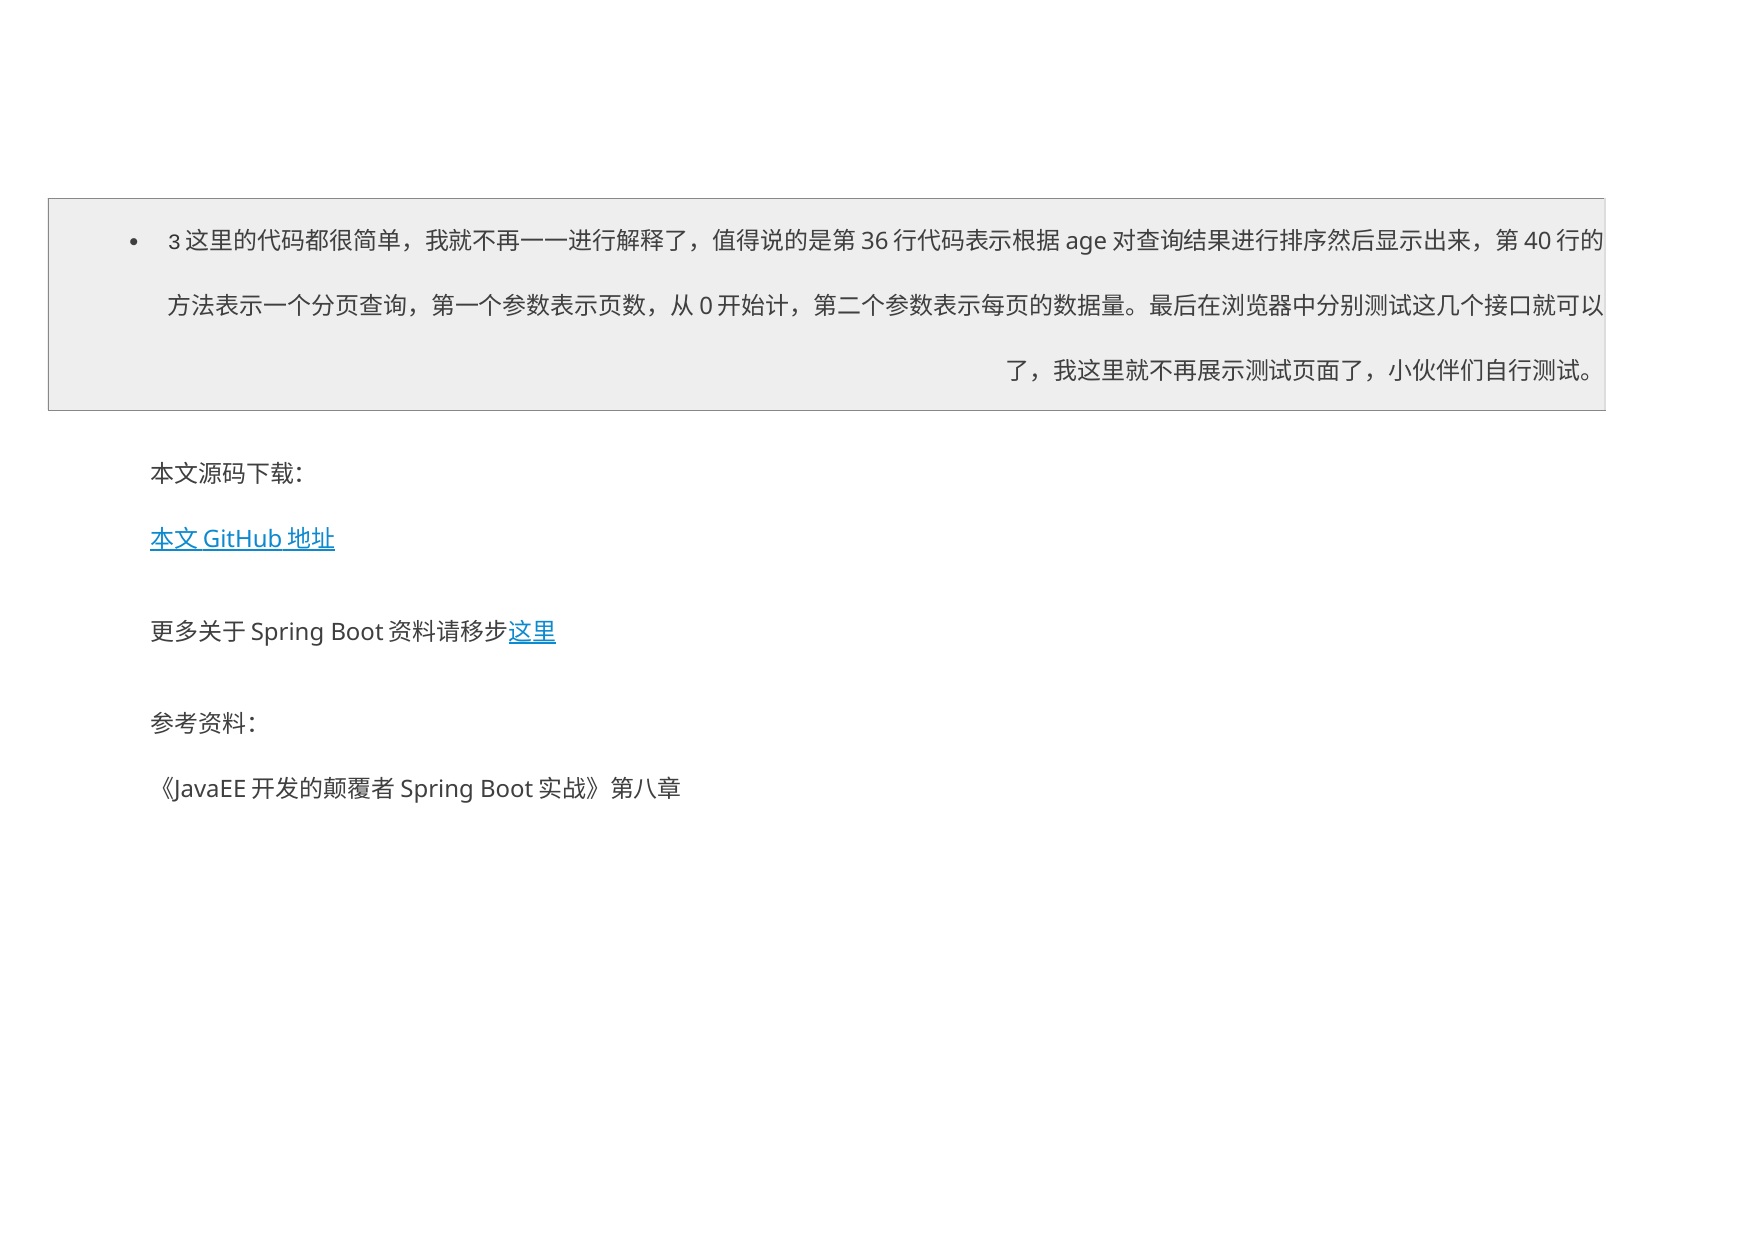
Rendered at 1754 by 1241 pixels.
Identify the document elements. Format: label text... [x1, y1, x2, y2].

list 3这里的代码都很简单，我就不再一一进行解释了，值得说的是第36行代码表示根据age对查询结果进行排序然后显示出来，第40行的方法表示一个分页查询，第一个参数表示页数，从0开始计，第二个参数表示每页的数据量。最后在浏览器中分别测试这几个接口就可以了，我这里就不再展示测试页面了，小伙伴们自行测试。 [49, 199, 1604, 410]
text 更多关于Spring Boot资料请移步这里 [150, 597, 1604, 662]
text 本文源码下载： 本文GitHub地址 [150, 439, 1604, 569]
text 参考资料： 《JavaEE开发的颠覆者 Spring Boot实战》第八章 [150, 689, 1604, 819]
